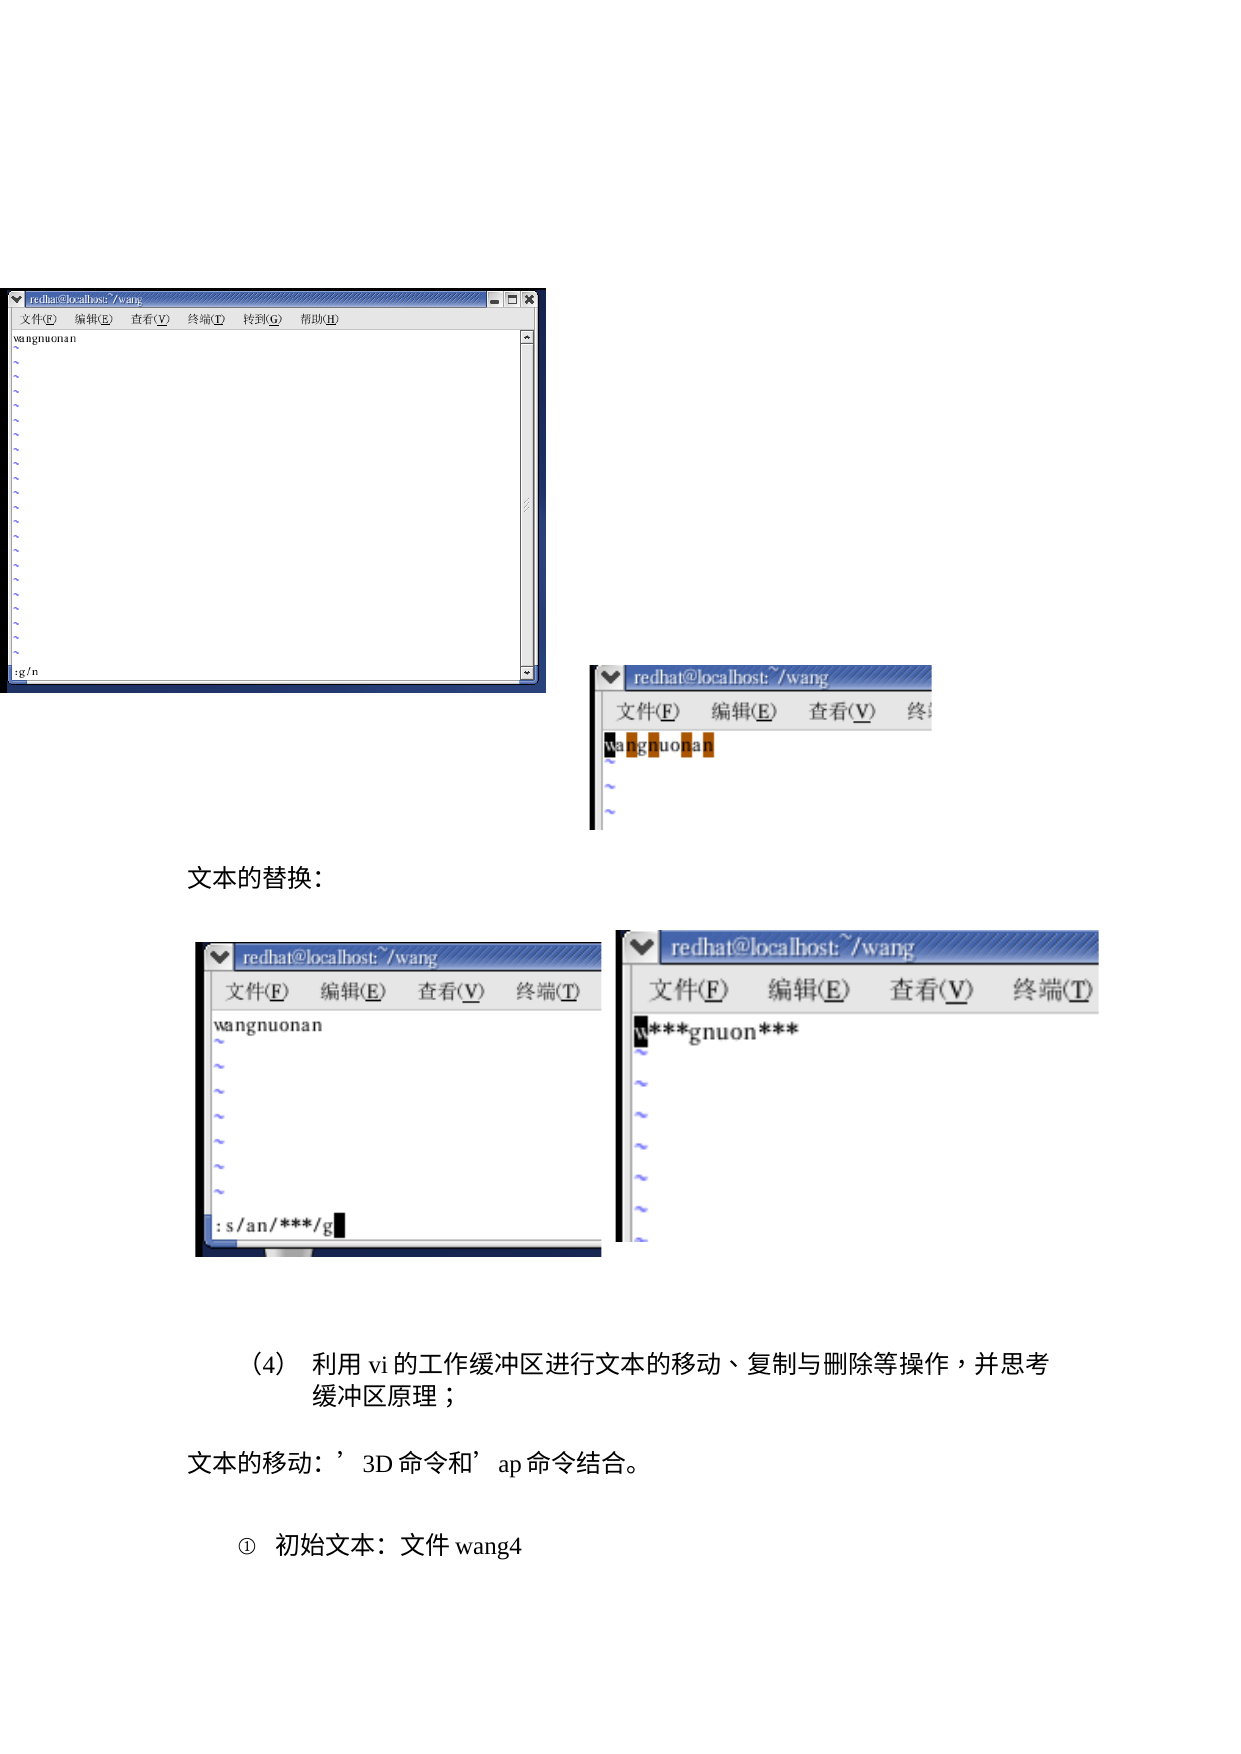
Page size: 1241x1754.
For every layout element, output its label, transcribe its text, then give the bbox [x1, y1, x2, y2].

picture [615, 930, 1099, 1242]
text 文本的替换： [187, 844, 1053, 909]
picture [589, 665, 932, 830]
text 文本的移动：’3D命令和’ap命令结合。 [187, 1429, 1053, 1494]
list 利用vi的工作缓冲区进行文本的移动、复制与删除等操作，并思考缓冲区原理； [237, 1348, 1053, 1413]
picture [0, 288, 546, 693]
list 初始文本：文件wang4 [237, 1511, 1053, 1576]
picture [195, 942, 602, 1257]
